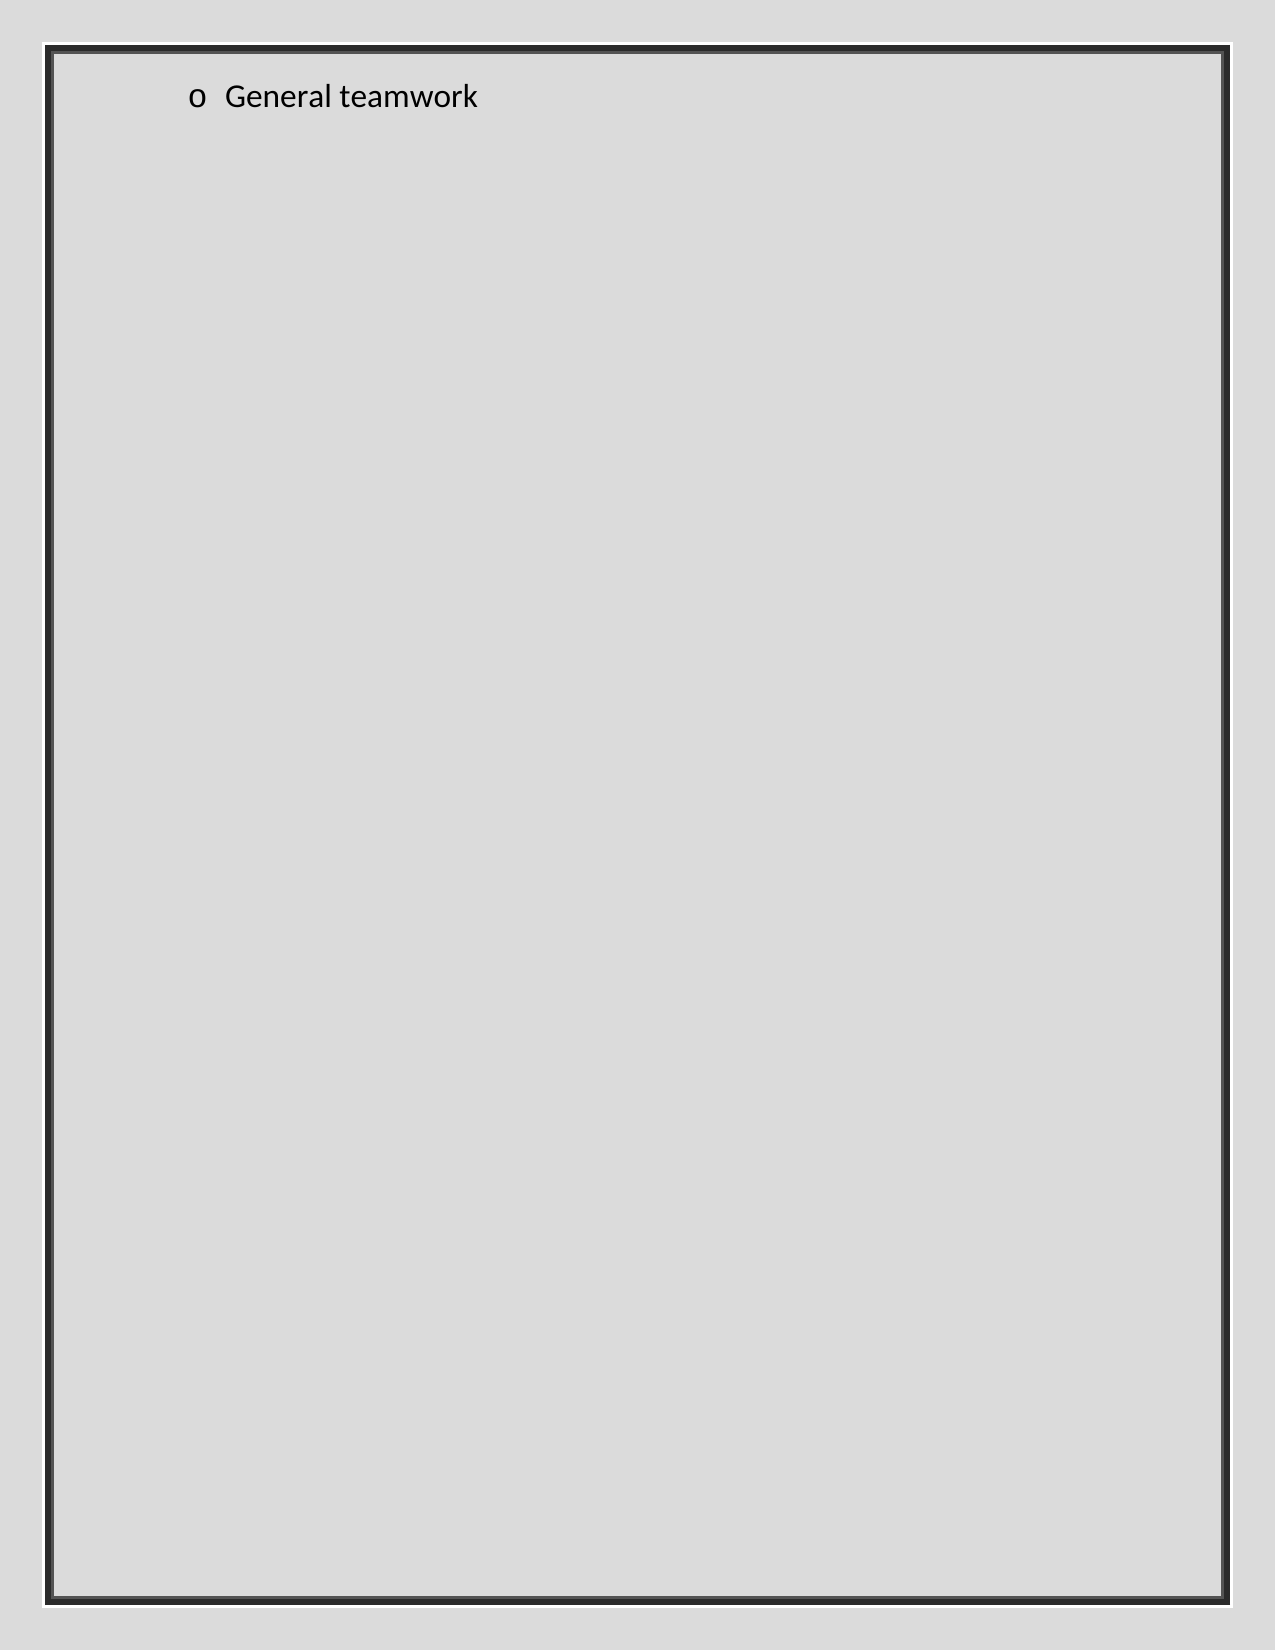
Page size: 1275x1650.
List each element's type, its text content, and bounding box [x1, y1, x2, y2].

list General teamwork [187, 75, 1200, 117]
